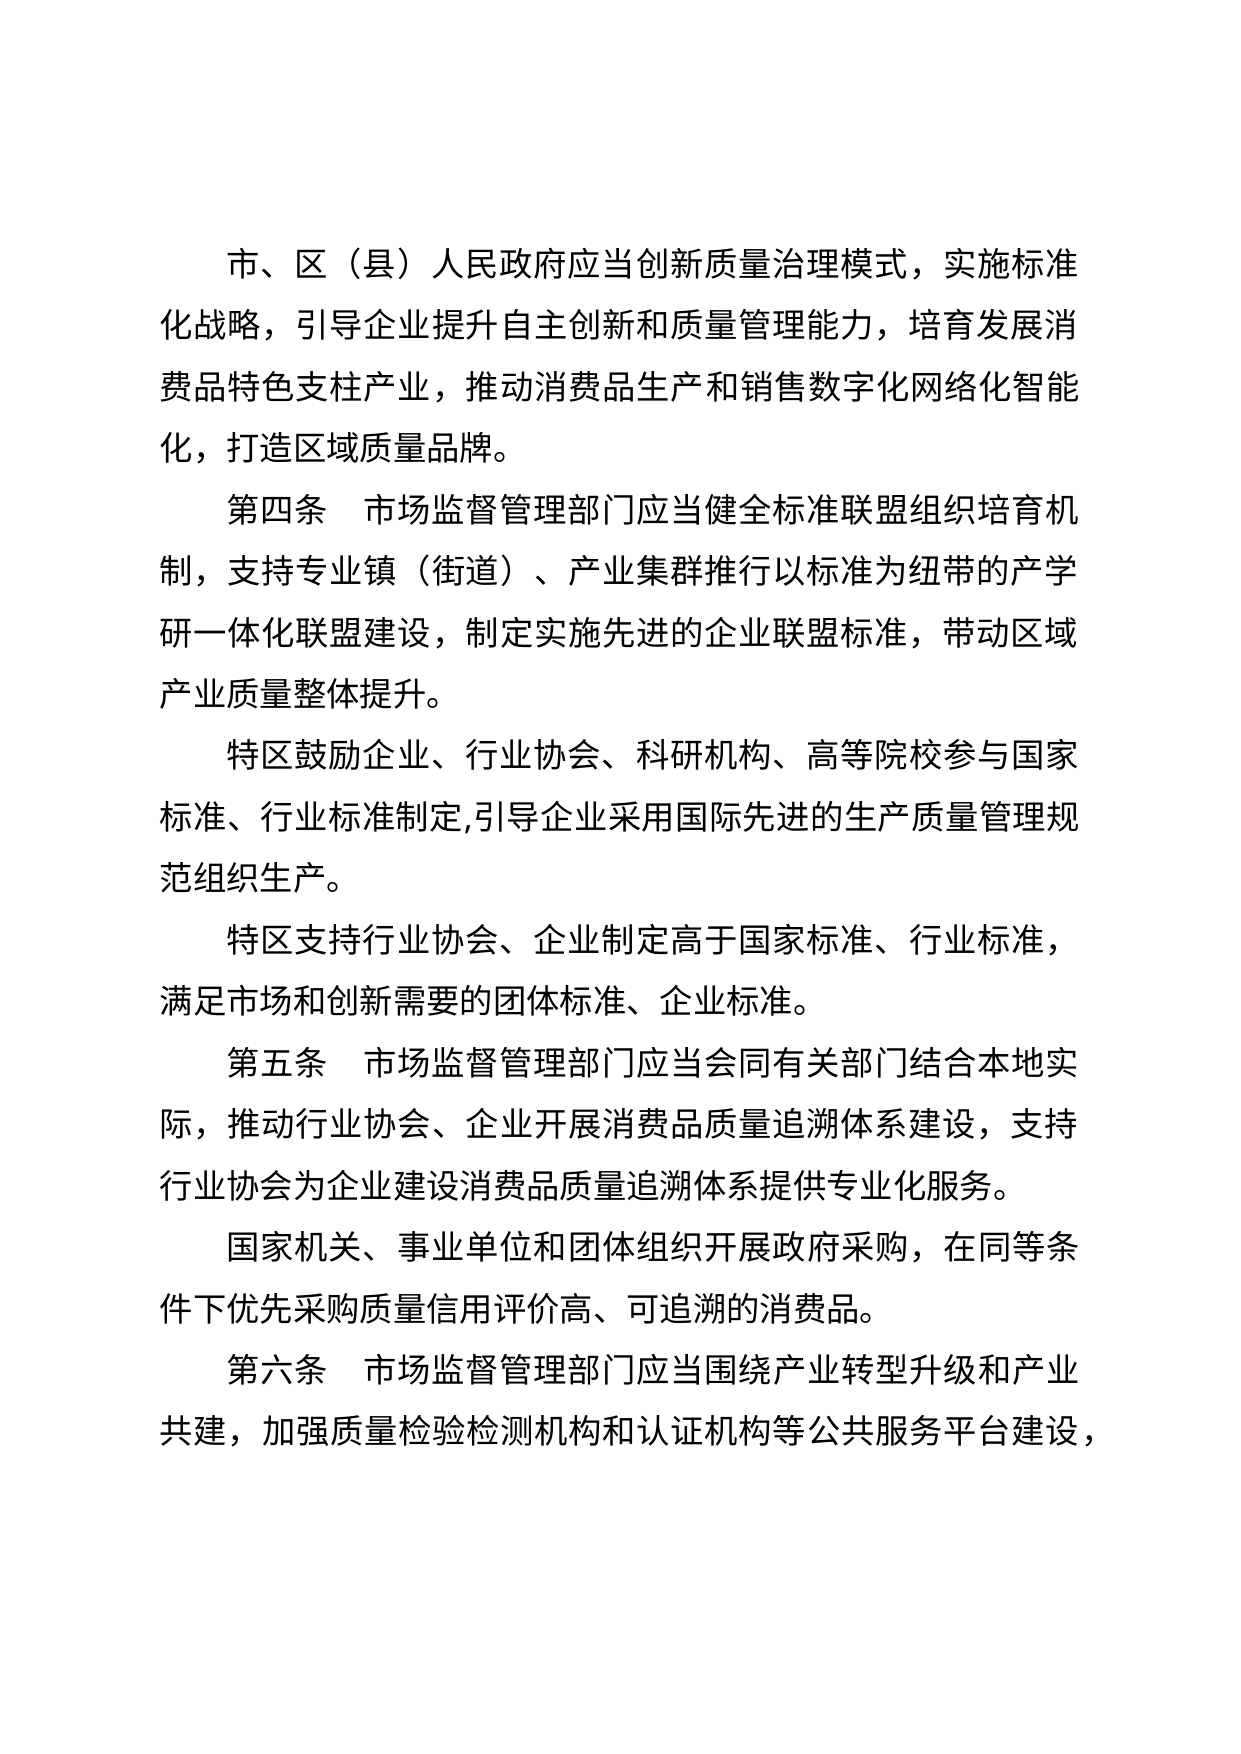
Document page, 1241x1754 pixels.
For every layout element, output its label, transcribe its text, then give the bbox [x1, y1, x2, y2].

text 市、区（县）人民政府应当创新质量治理模式，实施标准化战略，引导企业提升自主创新和质量管理能力，培育发展消费品特色支柱产业，推动消费品生产和销售数字化网络化智能化，打造区域质量品牌。 [159, 227, 1081, 473]
list 国家机关、事业单位和团体组织开展政府采购，在同等条件下优先采购质量信用评价高、可追溯的消费品。 [159, 1210, 1081, 1333]
text 特区鼓励企业、行业协会、科研机构、高等院校参与国家标准、行业标准制定,引导企业采用国际先进的生产质量管理规范组织生产。 [159, 719, 1081, 903]
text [159, 1333, 1081, 1456]
text 第五条 市场监督管理部门应当会同有关部门结合本地实际，推动行业协会、企业开展消费品质量追溯体系建设，支持行业协会为企业建设消费品质量追溯体系提供专业化服务。 [159, 1026, 1081, 1210]
text 特区支持行业协会、企业制定高于国家标准、行业标准，满足市场和创新需要的团体标准、企业标准。 [159, 903, 1081, 1026]
text 第四条 市场监督管理部门应当健全标准联盟组织培育机制，支持专业镇（街道）、产业集群推行以标准为纽带的产学研一体化联盟建设，制定实施先进的企业联盟标准，带动区域产业质量整体提升。 [159, 473, 1081, 719]
